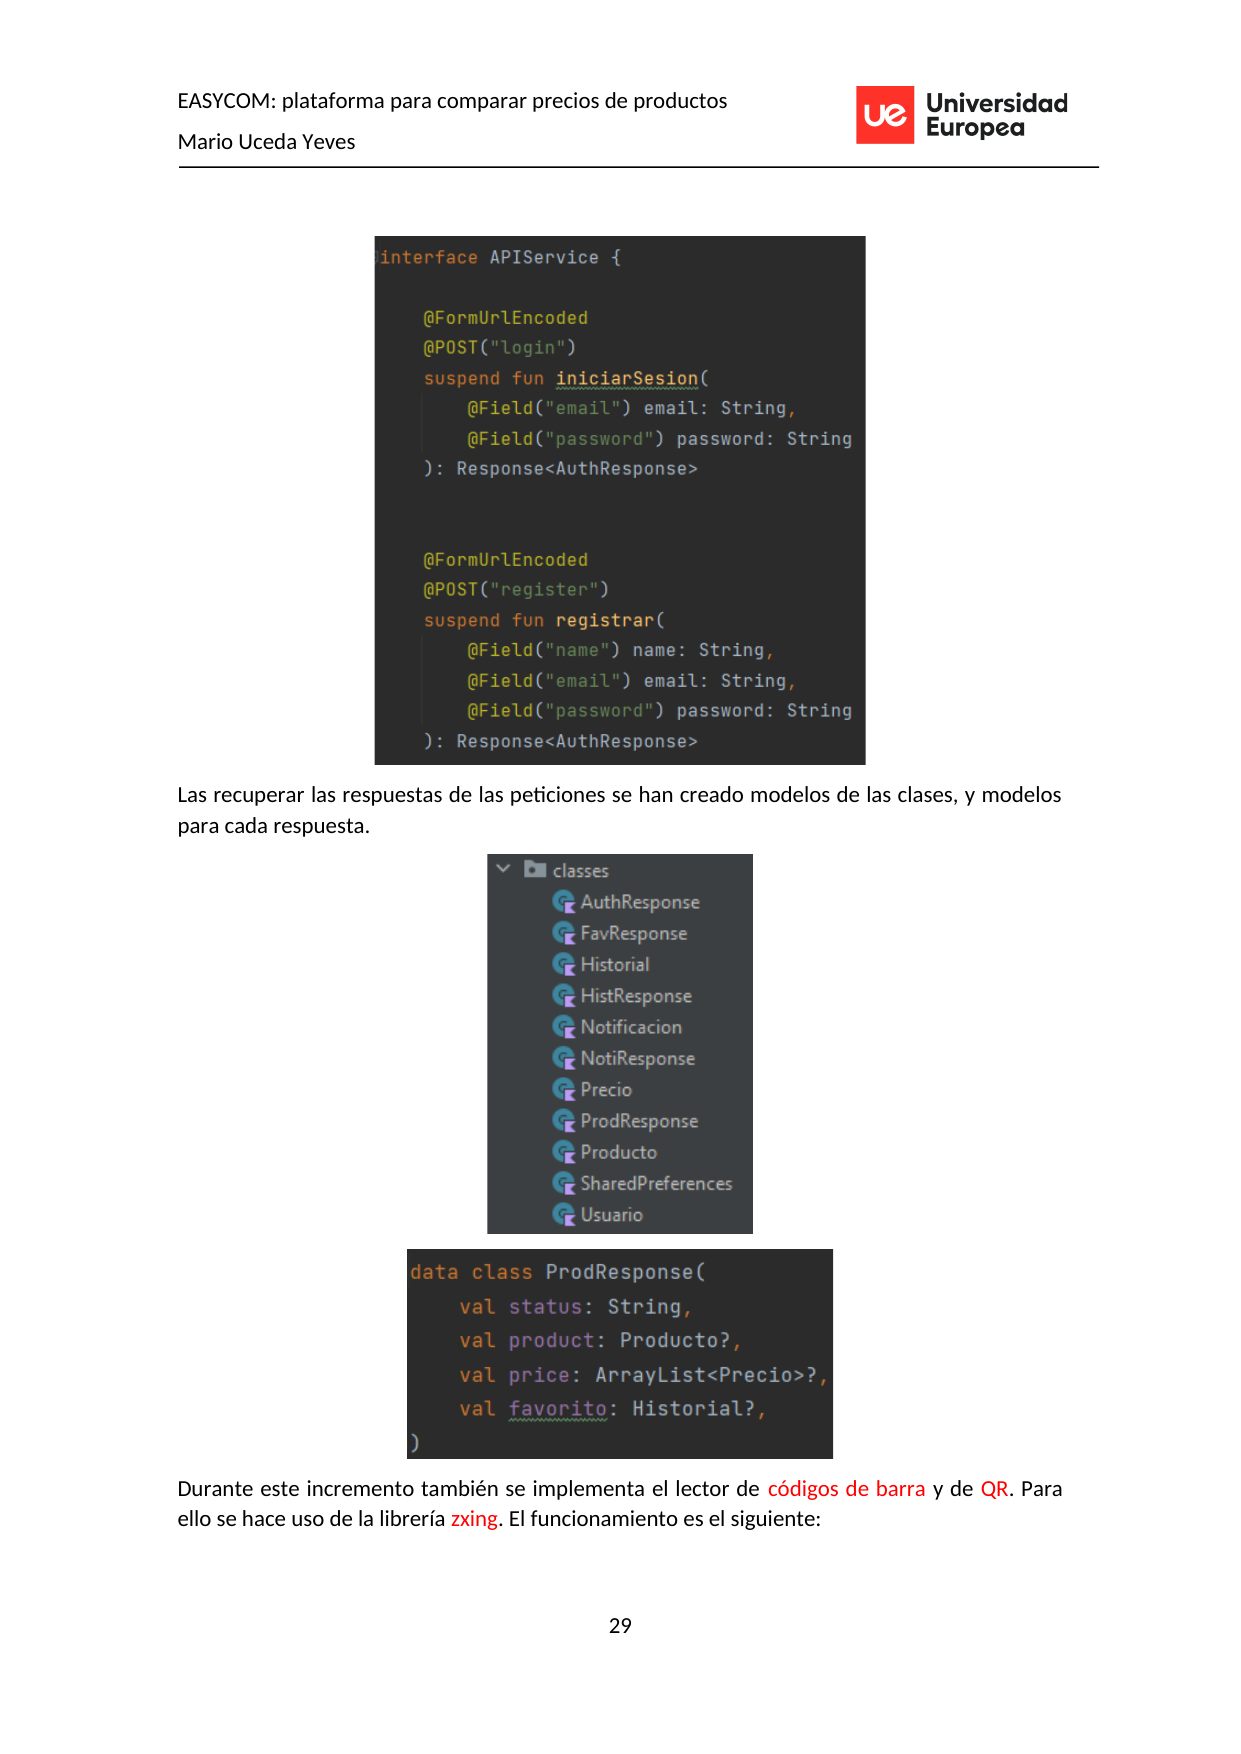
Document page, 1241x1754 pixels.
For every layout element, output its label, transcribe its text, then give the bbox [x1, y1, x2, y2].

picture [487, 854, 753, 1234]
picture [374, 236, 866, 765]
text Durante este incremento también se implementa el lector de códigos de barra y de QR. Para ello se hace uso de la librería zxing. El funcionamiento es el siguiente: [177, 1474, 1063, 1532]
picture [407, 1249, 834, 1459]
picture [856, 86, 1068, 144]
text Las recuperar las respuestas de las peticiones se han creado modelos de las clases, y modelos para cada respuesta. [177, 780, 1063, 839]
